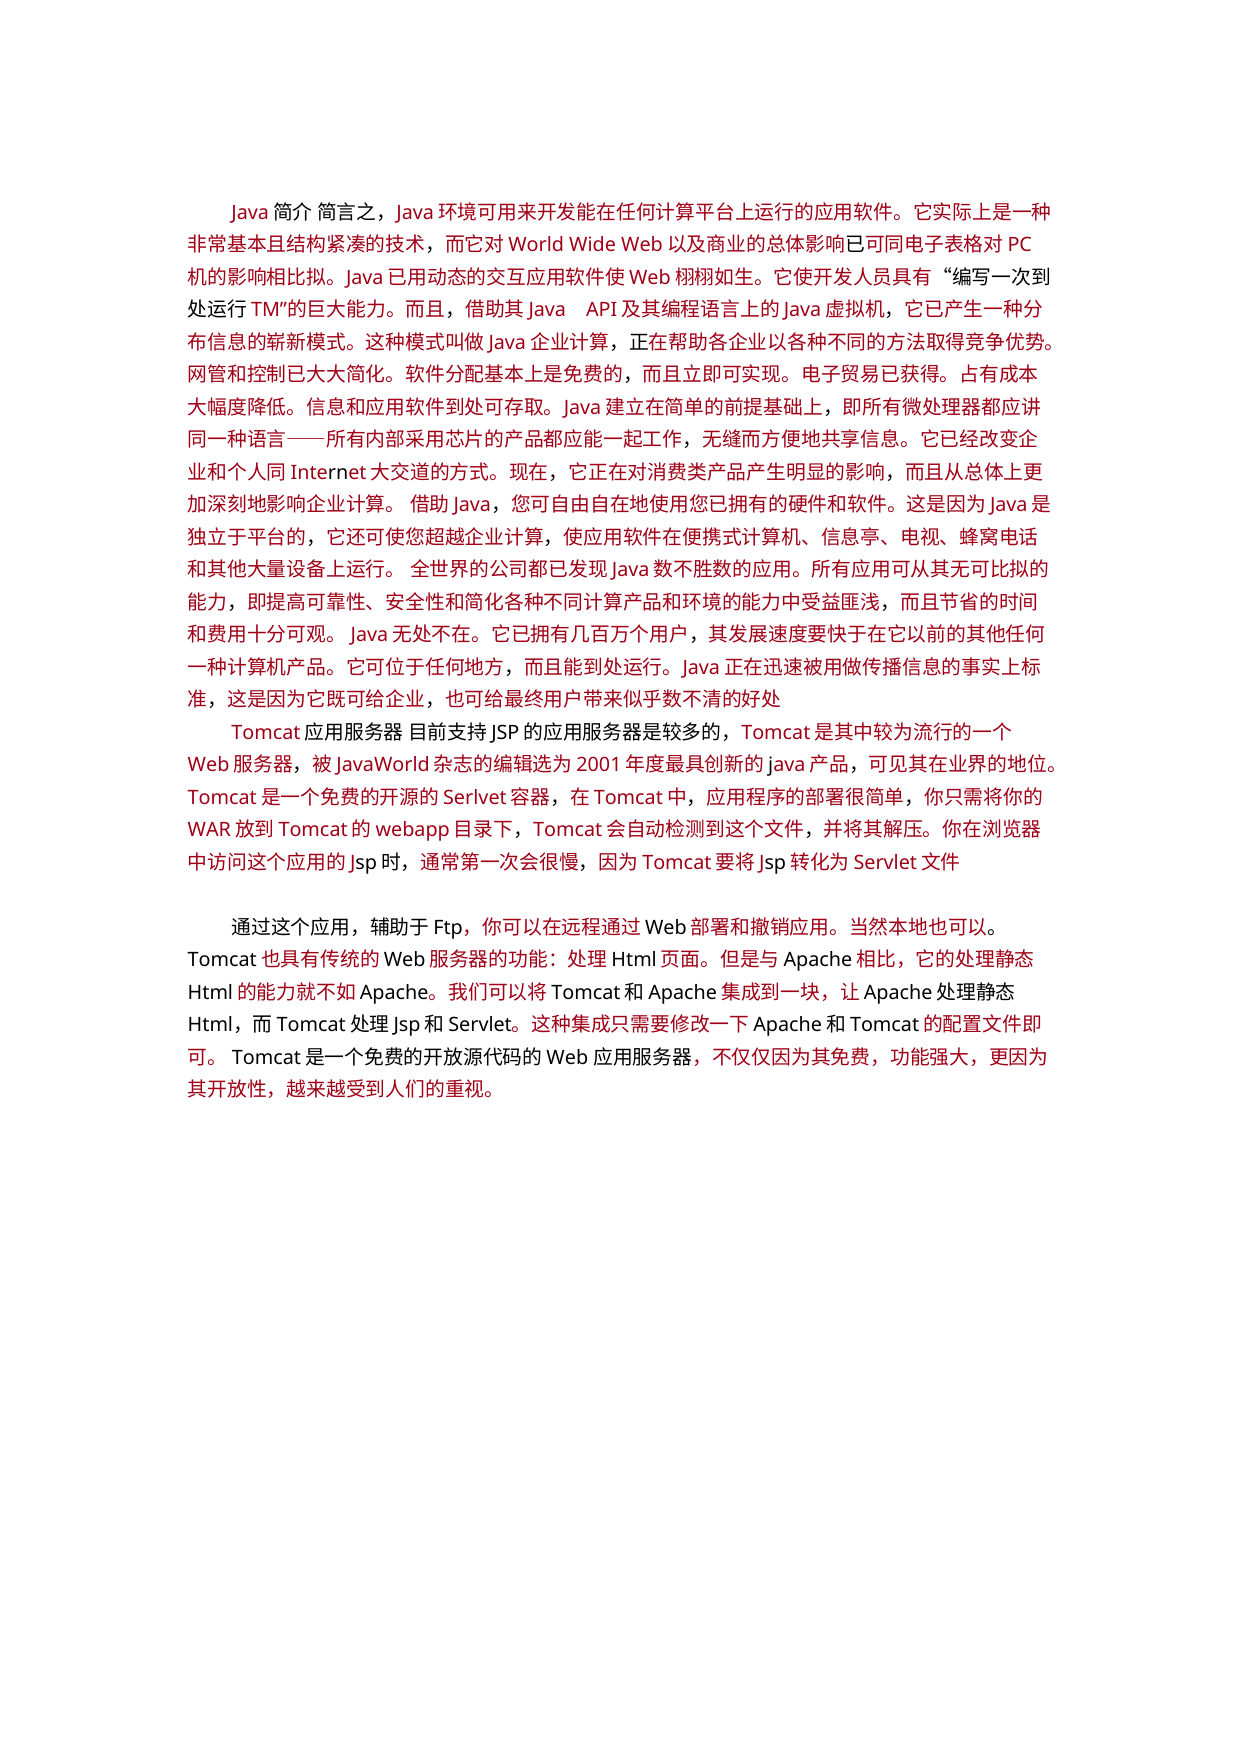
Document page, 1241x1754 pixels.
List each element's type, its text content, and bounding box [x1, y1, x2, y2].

text Tomcat应用服务器 目前支持JSP的应用服务器是较多的，Tomcat是其中较为流行的一个Web服务器，被JavaWorld杂志的编辑选为2001年度最具创新的java产品，可见其在业界的地位。Tomcat是一个免费的开源的Serlvet容器，在Tomcat中，应用程序的部署很简单，你只需将你的WAR放到Tomcat的webapp目录下，Tomcat会自动检测到这个文件，并将其解压。你在浏览器中访问这个应用的Jsp时，通常第一次会很慢，因为Tomcat要将Jsp转化为Servlet文件 [187, 714, 1053, 877]
text 通过这个应用，辅助于Ftp，你可以在远程通过Web部署和撤销应用。当然本地也可以。 Tomcat也具有传统的Web服务器的功能：处理Html页面。但是与Apache相比，它的处理静态Html的能力就不如Apache。我们可以将Tomcat和Apache集成到一块，让Apache处理静态Html，而Tomcat处理Jsp和Servlet。这种集成只需要修改一下Apache和Tomcat的配置文件即可。 Tomcat是一个免费的开放源代码的Web 应用服务器，不仅仅因为其免费，功能强大，更因为其开放性，越来越受到人们的重视。 [187, 909, 1053, 1104]
text Java简介 简言之，Java环境可用来开发能在任何计算平台上运行的应用软件。它实际上是一种非常基本且结构紧凑的技术，而它对World Wide Web以及商业的总体影响已可同电子表格对PC机的影响相比拟。Java已用动态的交互应用软件使Web栩栩如生。它使开发人员具有“编写一次到处运行TM”的巨大能力。而且，借助其Java API及其编程语言上的Java虚拟机，它已产生一种分布信息的崭新模式。这种模式叫做Java企业计算，正在帮助各企业以各种不同的方法取得竞争优势。网管和控制已大大简化。软件分配基本上是免费的，而且立即可实现。电子贸易已获得。占有成本大幅度降低。信息和应用软件到处可存取。Java建立在简单的前提基础上，即所有微处理器都应讲同一种语言——所有内部采用芯片的产品都应能一起工作，无缝而方便地共享信息。它已经改变企业和个人同Internet大交道的方式。现在，它正在对消费类产品产生明显的影响，而且从总体上更加深刻地影响企业计算。 借助Java，您可自由自在地使用您已拥有的硬件和软件。这是因为Java是独立于平台的，它还可使您超越企业计算，使应用软件在便携式计算机、信息亭、电视、蜂窝电话和其他大量设备上运行。 全世界的公司都已发现Java数不胜数的应用。所有应用可从其无可比拟的能力，即提高可靠性、安全性和简化各种不同计算产品和环境的能力中受益匪浅，而且节省的时间和费用十分可观。 Java无处不在。它已拥有几百万个用户，其发展速度要快于在它以前的其他任何一种计算机产品。它可位于任何地方，而且能到处运行。Java正在迅速被用做传播信息的事实上标准，这是因为它既可给企业，也可给最终用户带来似乎数不清的好处 [187, 194, 1053, 714]
